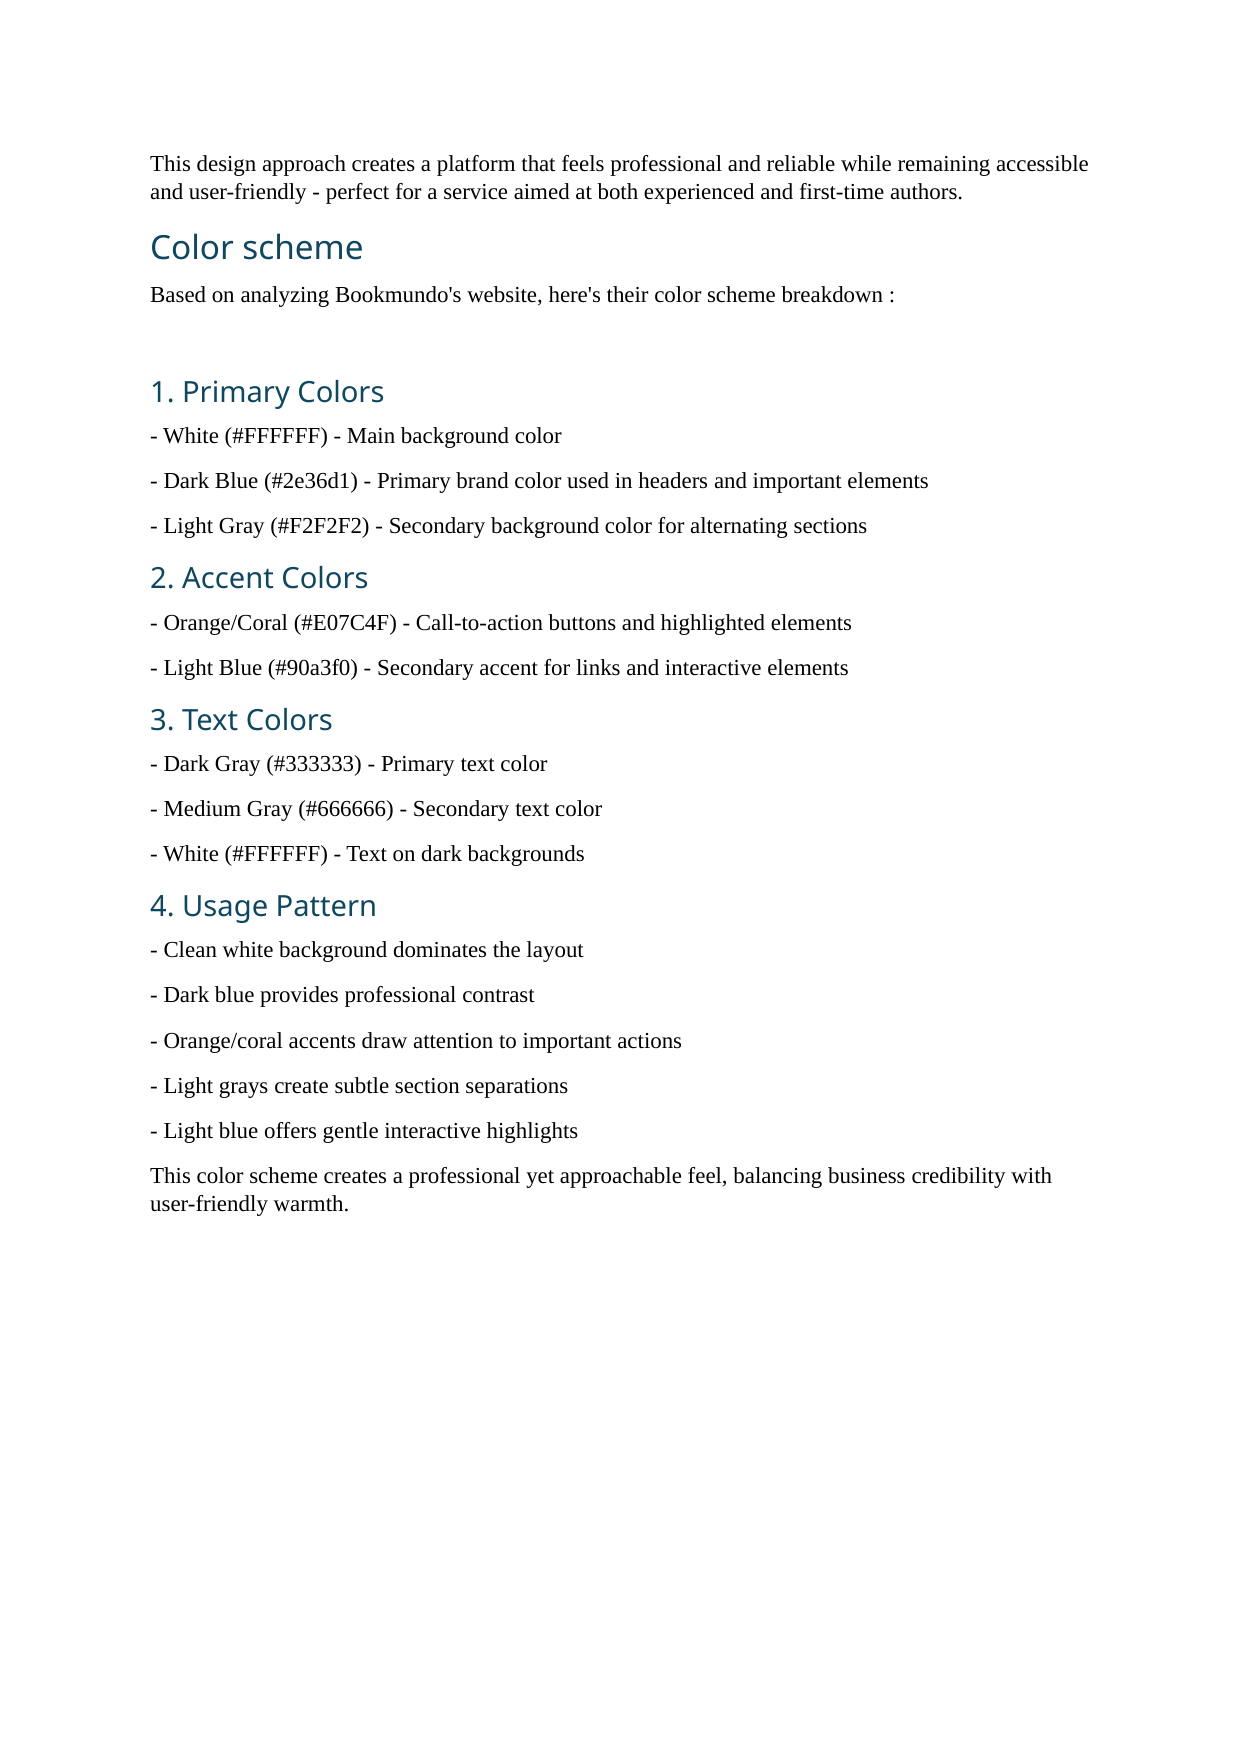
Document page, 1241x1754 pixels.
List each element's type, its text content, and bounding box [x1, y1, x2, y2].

text - White (#FFFFFF) - Text on dark backgrounds [150, 840, 1090, 867]
text - Clean white background dominates the layout [150, 936, 1090, 963]
subtitle 3. Text Colors [150, 699, 1090, 738]
text - Orange/Coral (#E07C4F) - Call-to-action buttons and highlighted elements [150, 609, 1090, 635]
text - Medium Gray (#666666) - Secondary text color [150, 795, 1090, 821]
text Based on analyzing Bookmundo's website, here's their color scheme breakdown : [150, 281, 1090, 307]
text - Dark Gray (#333333) - Primary text color [150, 750, 1090, 776]
text This color scheme creates a professional yet approachable feel, balancing business credibility with user-friendly warmth. [150, 1162, 1090, 1217]
text - Dark Blue (#2e36d1) - Primary brand color used in headers and important elements [150, 467, 1090, 494]
text - Light Gray (#F2F2F2) - Secondary background color for alternating sections [150, 512, 1090, 539]
subtitle 2. Accent Colors [150, 557, 1090, 597]
text - Light Blue (#90a3f0) - Secondary accent for links and interactive elements [150, 654, 1090, 680]
text - Dark blue provides professional contrast [150, 982, 1090, 1008]
text - Light blue offers gentle interactive highlights [150, 1117, 1090, 1143]
subtitle 1. Primary Colors [150, 371, 1090, 411]
subtitle Color scheme [150, 223, 1090, 269]
text - Light grays create subtle section separations [150, 1072, 1090, 1098]
text - White (#FFFFFF) - Main background color [150, 422, 1090, 448]
text - Orange/coral accents draw attention to important actions [150, 1027, 1090, 1053]
subtitle 4. Usage Pattern [150, 885, 1090, 925]
text This design approach creates a platform that feels professional and reliable while remaining accessible and user-friendly - perfect for a service aimed at both experienced and first-time authors. [150, 150, 1090, 205]
